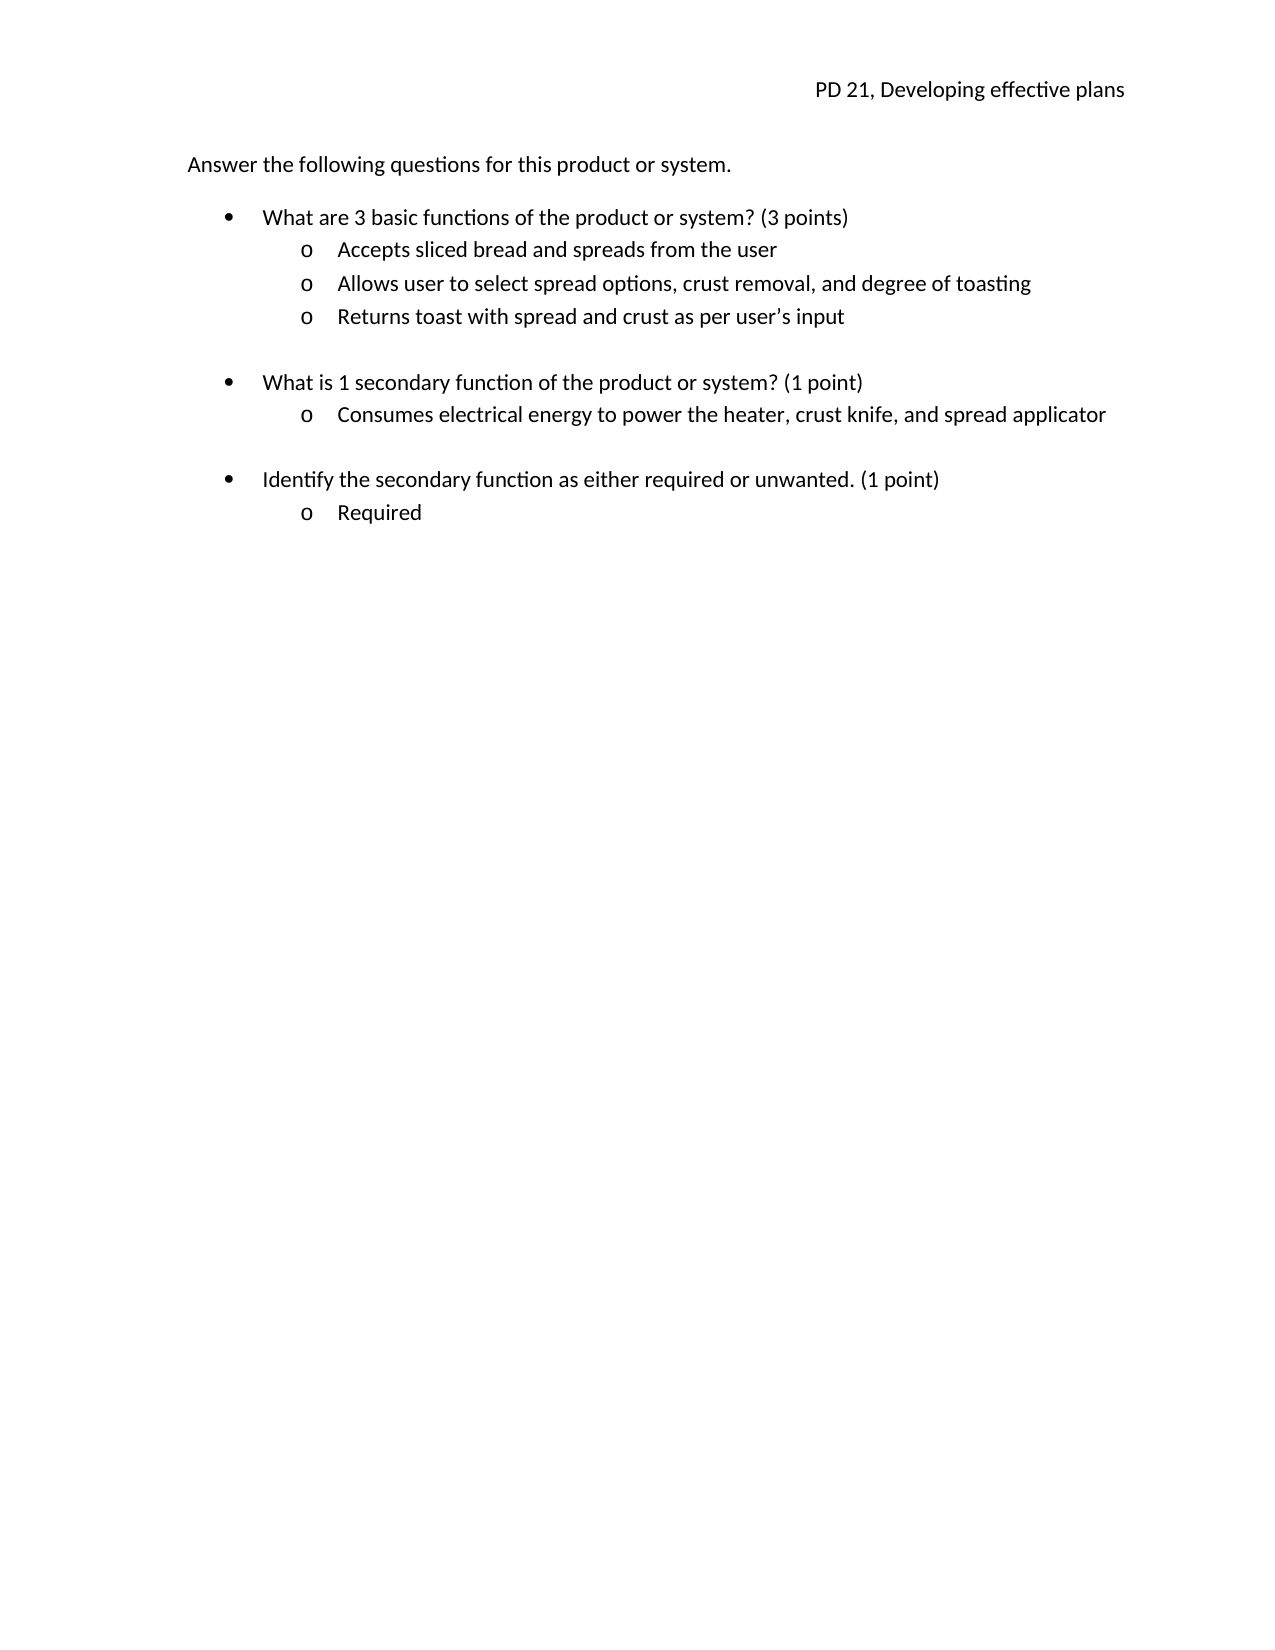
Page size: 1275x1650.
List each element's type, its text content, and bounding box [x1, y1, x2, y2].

list Accepts sliced bread and spreads from the user [300, 235, 1125, 264]
list Returns toast with spread and crust as per user’s input [300, 302, 1125, 364]
list What is 1 secondary function of the product or system? (1 point) [225, 368, 1125, 396]
list Consumes electrical energy to power the heater, crust knife, and spread applicator [300, 400, 1125, 461]
list Allows user to select spread options, crust removal, and degree of toasting [300, 269, 1125, 298]
text Answer the following questions for this product or system. [187, 150, 1125, 178]
list Identify the secondary function as either required or unwanted. (1 point) [225, 466, 1125, 493]
list Required [300, 498, 1125, 527]
list What are 3 basic functions of the product or system? (3 points) [225, 203, 1125, 231]
